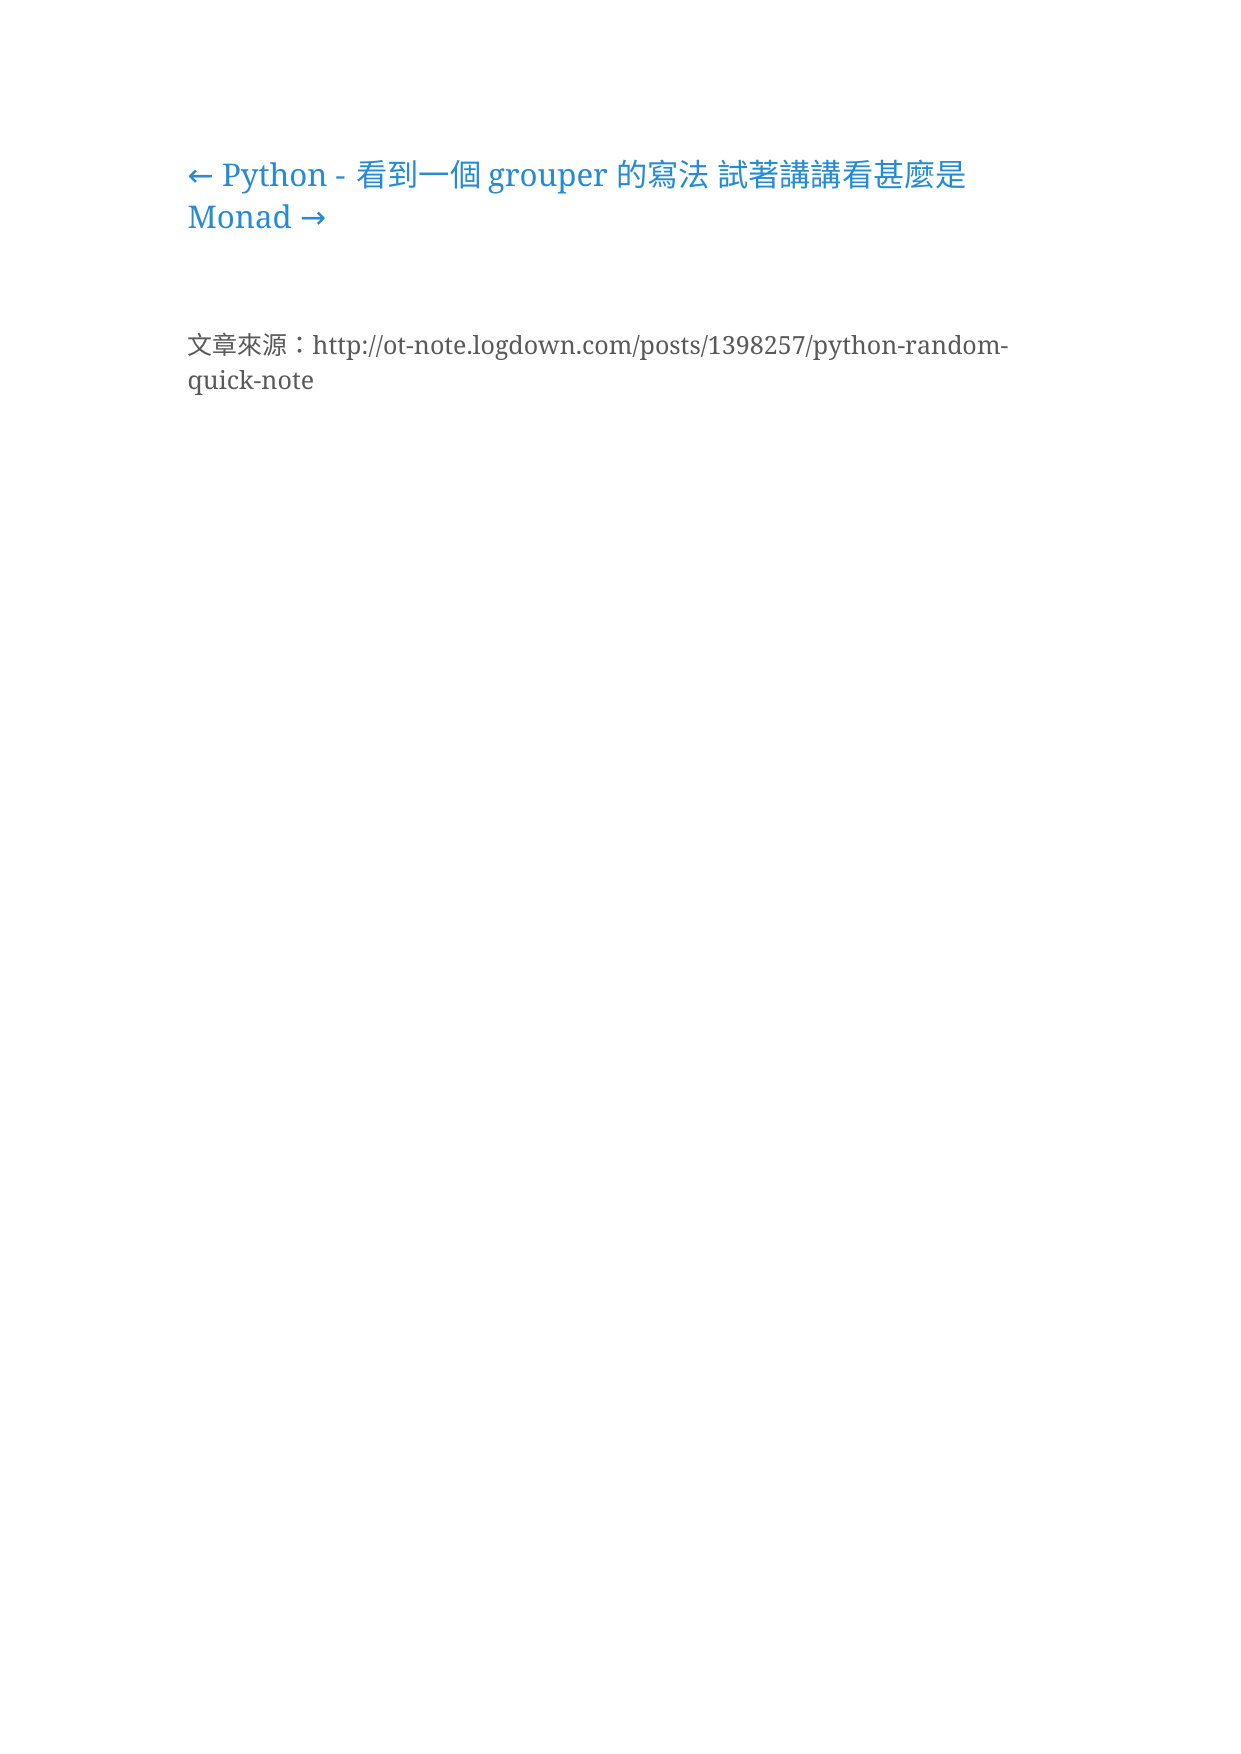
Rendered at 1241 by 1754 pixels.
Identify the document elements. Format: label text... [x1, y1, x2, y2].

text ← Python - 看到一個 grouper 的寫法 試著講講看甚麼是 Monad → [187, 150, 1053, 238]
text 文章來源：http://ot-note.logdown.com/posts/1398257/python-random-quick-note [187, 326, 1053, 397]
